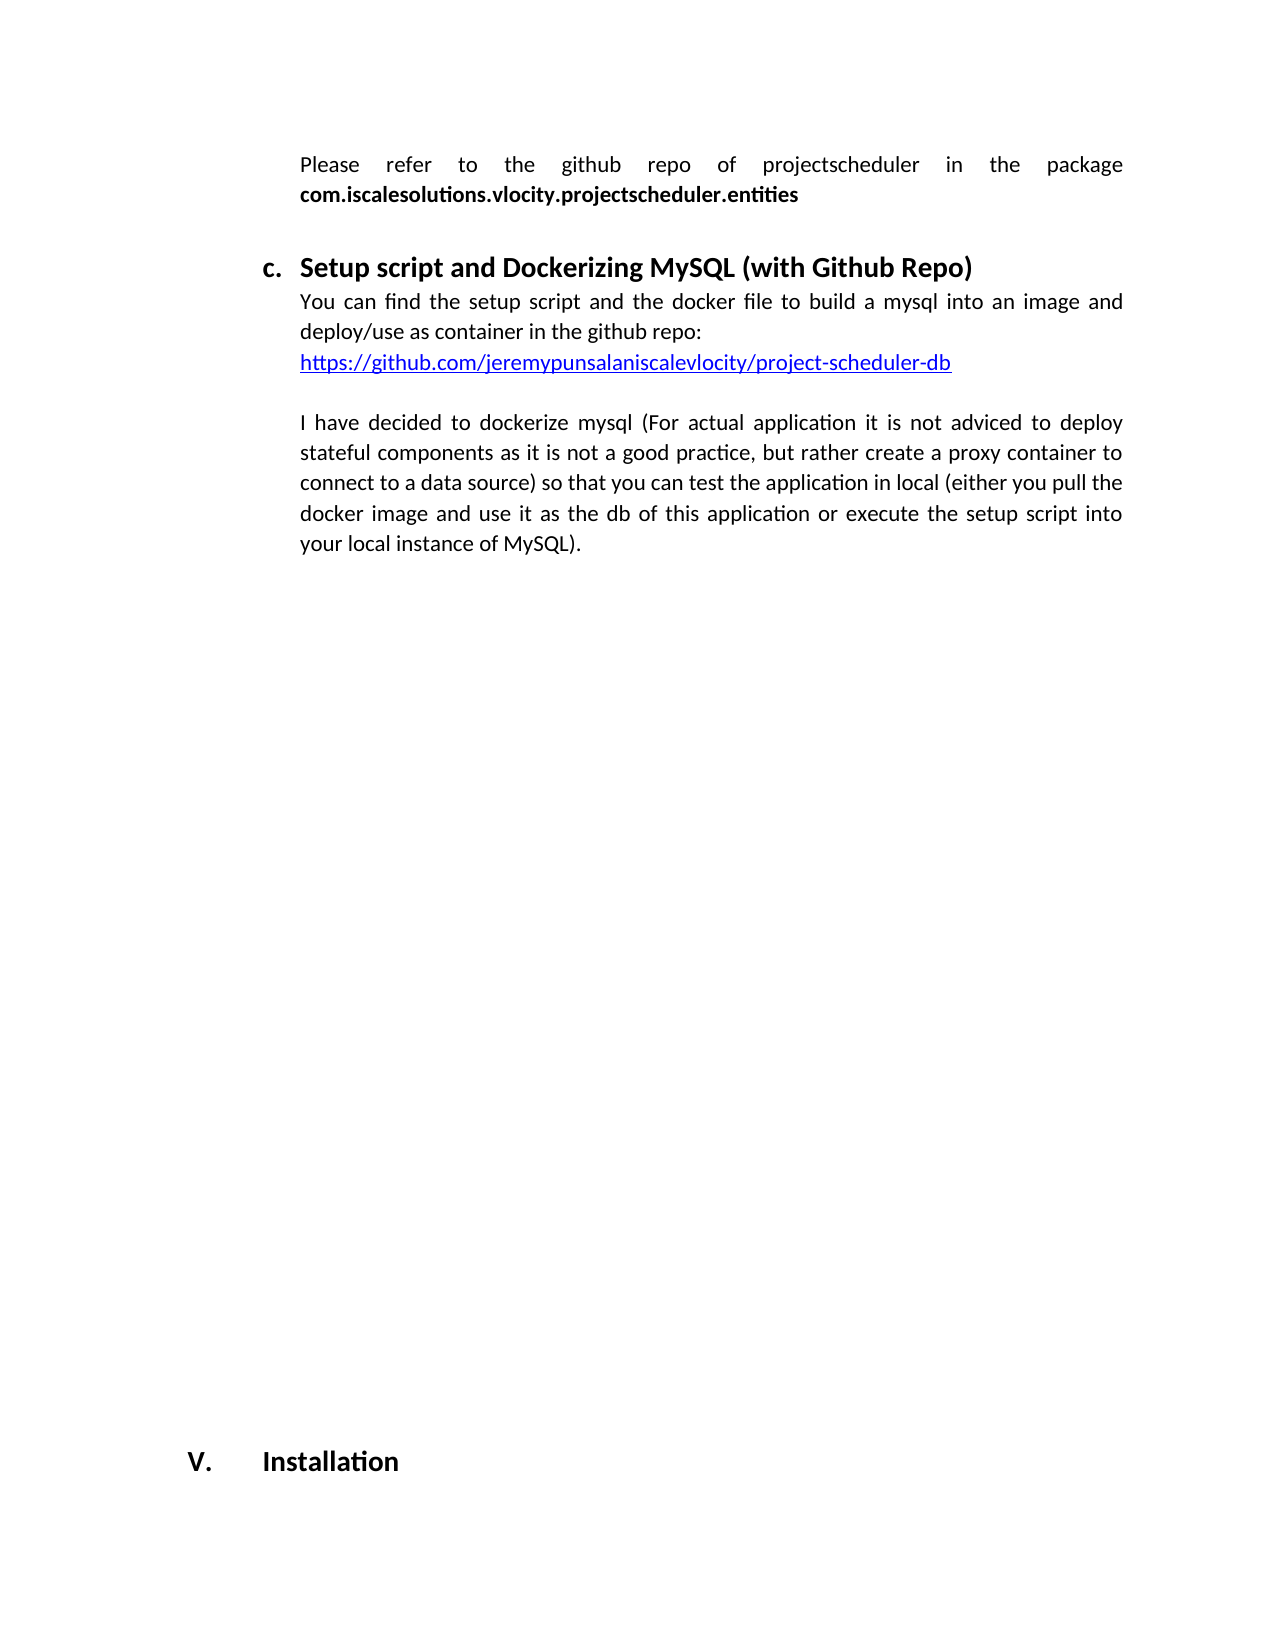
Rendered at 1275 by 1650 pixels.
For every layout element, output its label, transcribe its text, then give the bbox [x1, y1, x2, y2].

list Please refer to the github repo of projectscheduler in the package com.iscalesolutions.vlocity.projectscheduler.entities [300, 150, 1125, 208]
list I have decided to dockerize mysql (For actual application it is not adviced to deploy stateful components as it is not a good practice, but rather create a proxy container to connect to a data source) so that you can test the application in local (either you pull the docker image and use it as the db of this application or execute the setup script into your local instance of MySQL). [300, 408, 1125, 557]
list Installation [187, 1443, 1125, 1479]
list Setup script and Dockerizing MySQL (with Github Repo) [262, 249, 1125, 284]
list You can find the setup script and the docker file to build a mysql into an image and deploy/use as container in the github repo: [300, 287, 1125, 346]
list https://github.com/jeremypunsalaniscalevlocity/project-scheduler-db [300, 348, 1125, 376]
